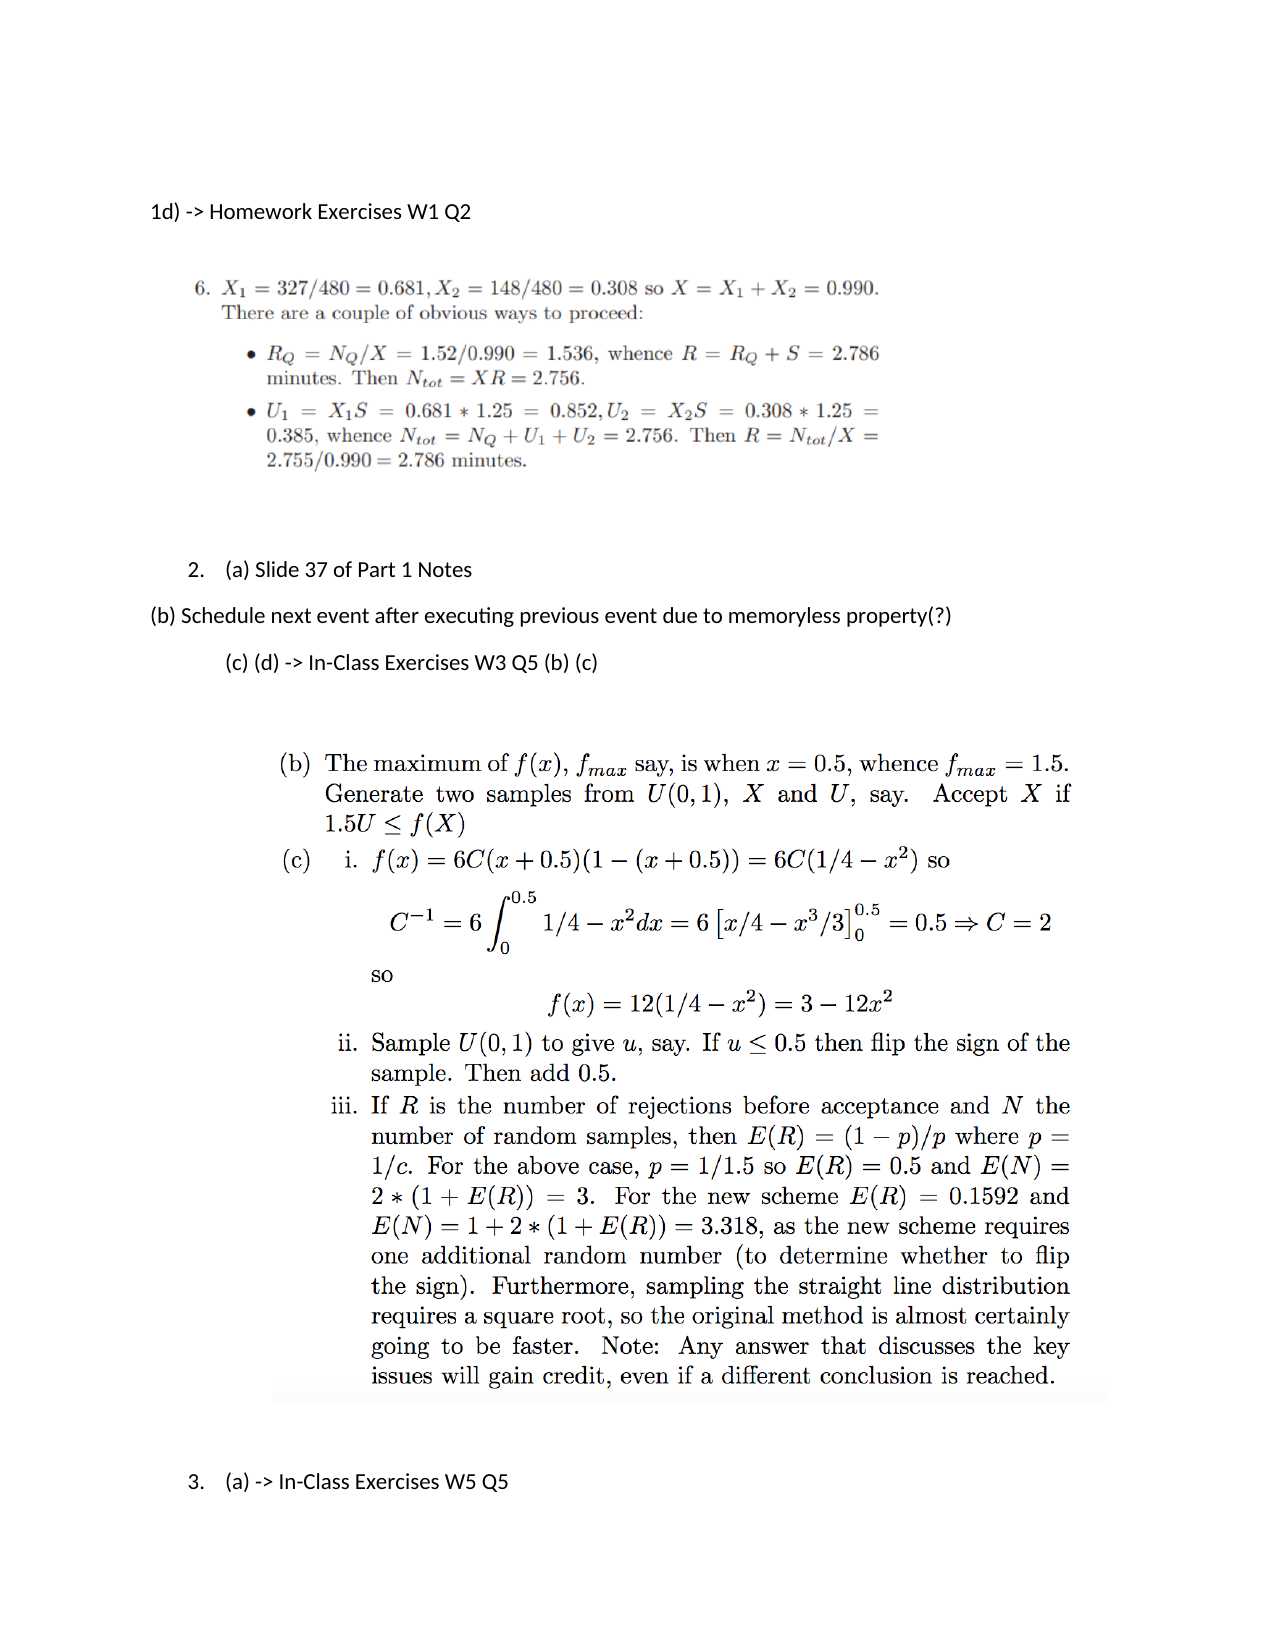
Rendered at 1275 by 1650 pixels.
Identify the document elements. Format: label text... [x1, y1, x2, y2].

list (a) -> In-Class Exercises W5 Q5 [187, 1467, 1125, 1495]
text (c) (d) -> In-Class Exercises W3 Q5 (b) (c) [150, 648, 1125, 677]
text (b) Schedule next event after executing previous event due to memoryless property(?) [150, 602, 1125, 630]
text 1d) -> Homework Exercises W1 Q2 [150, 197, 1125, 225]
list (a) Slide 37 of Part 1 Notes [187, 555, 1125, 583]
